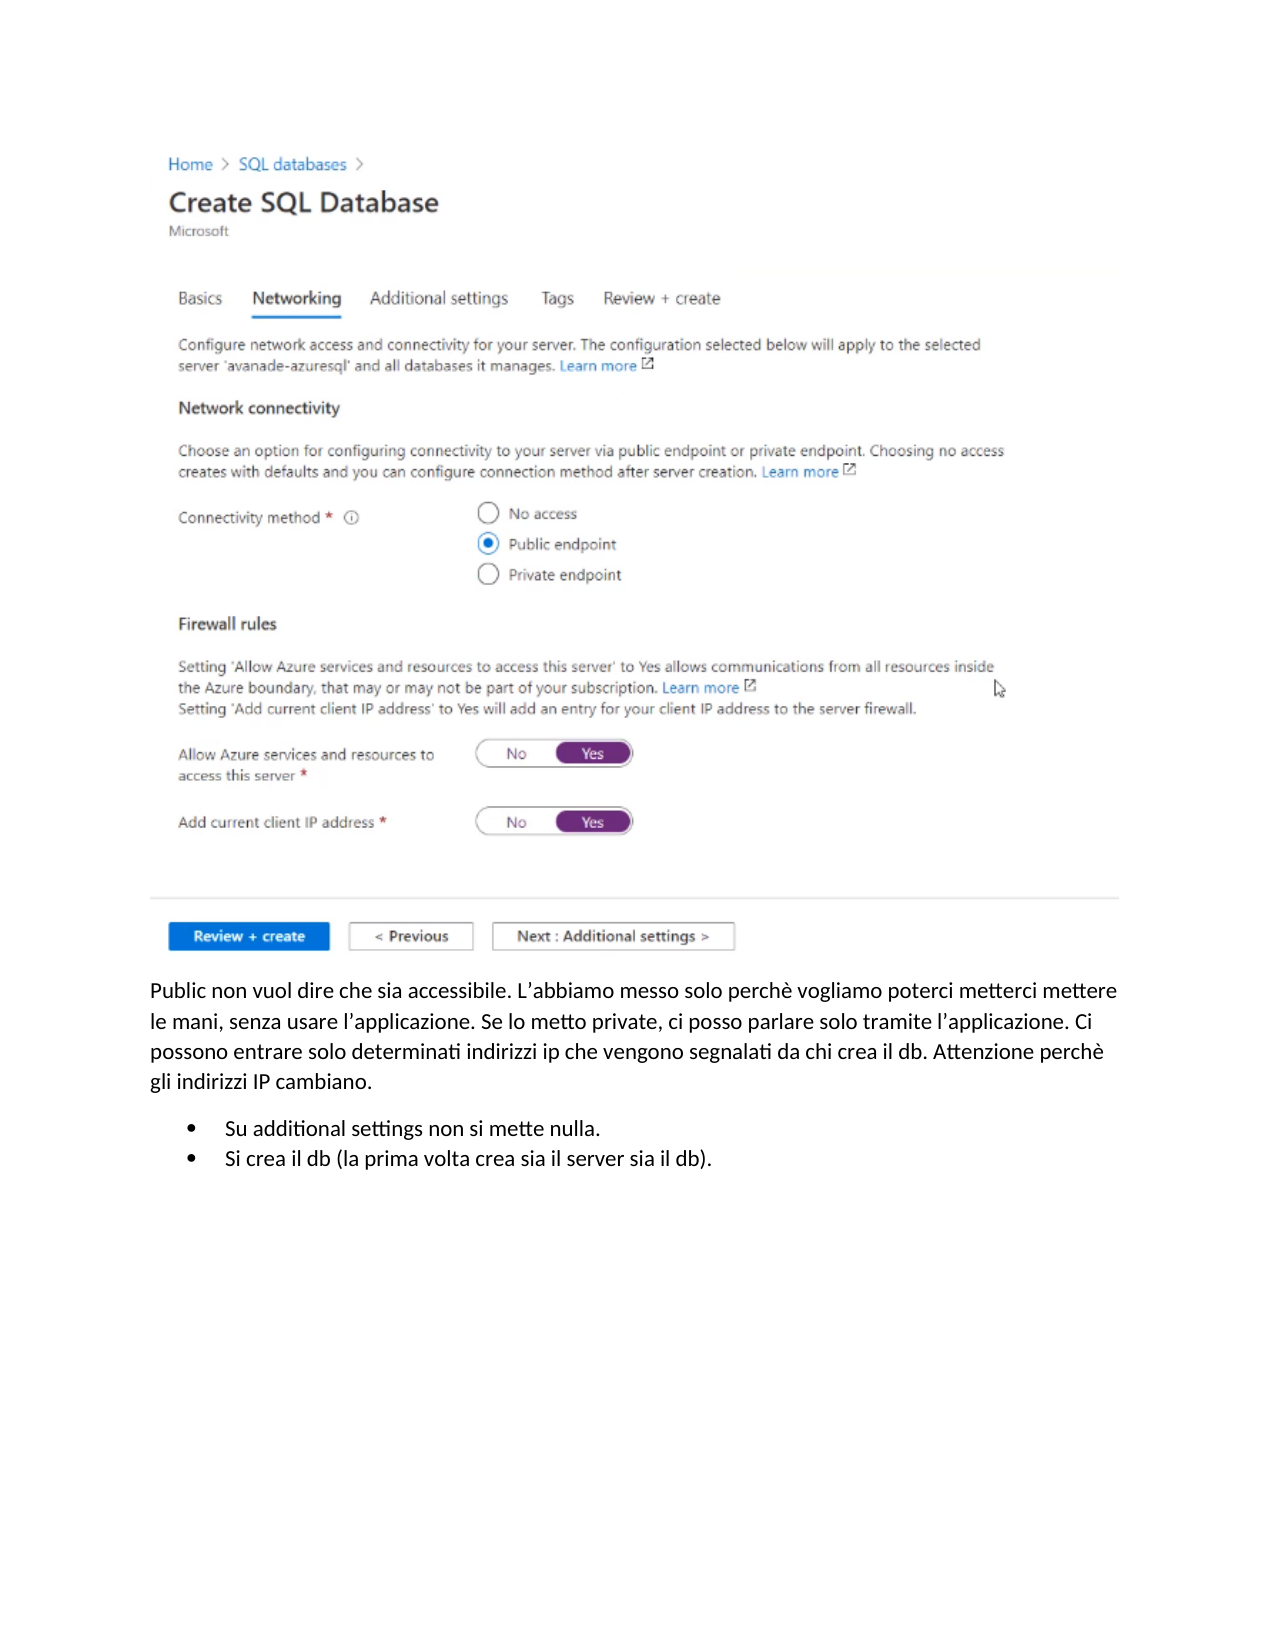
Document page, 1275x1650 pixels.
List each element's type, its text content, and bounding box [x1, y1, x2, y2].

text Public non vuol dire che sia accessibile. L’abbiamo messo solo perchè vogliamo poterci metterci mettere le mani, senza usare l’applicazione. Se lo metto private, ci posso parlare solo tramite l’applicazione. Ci possono entrare solo determinati indirizzi ip che vengono segnalati da chi crea il db. Attenzione perchè gli indirizzi IP cambiano. [150, 977, 1125, 1095]
list Su additional settings non si mette nulla. [187, 1114, 1125, 1142]
picture [150, 150, 1120, 958]
list Si crea il db (la prima volta crea sia il server sia il db). [187, 1144, 1125, 1172]
